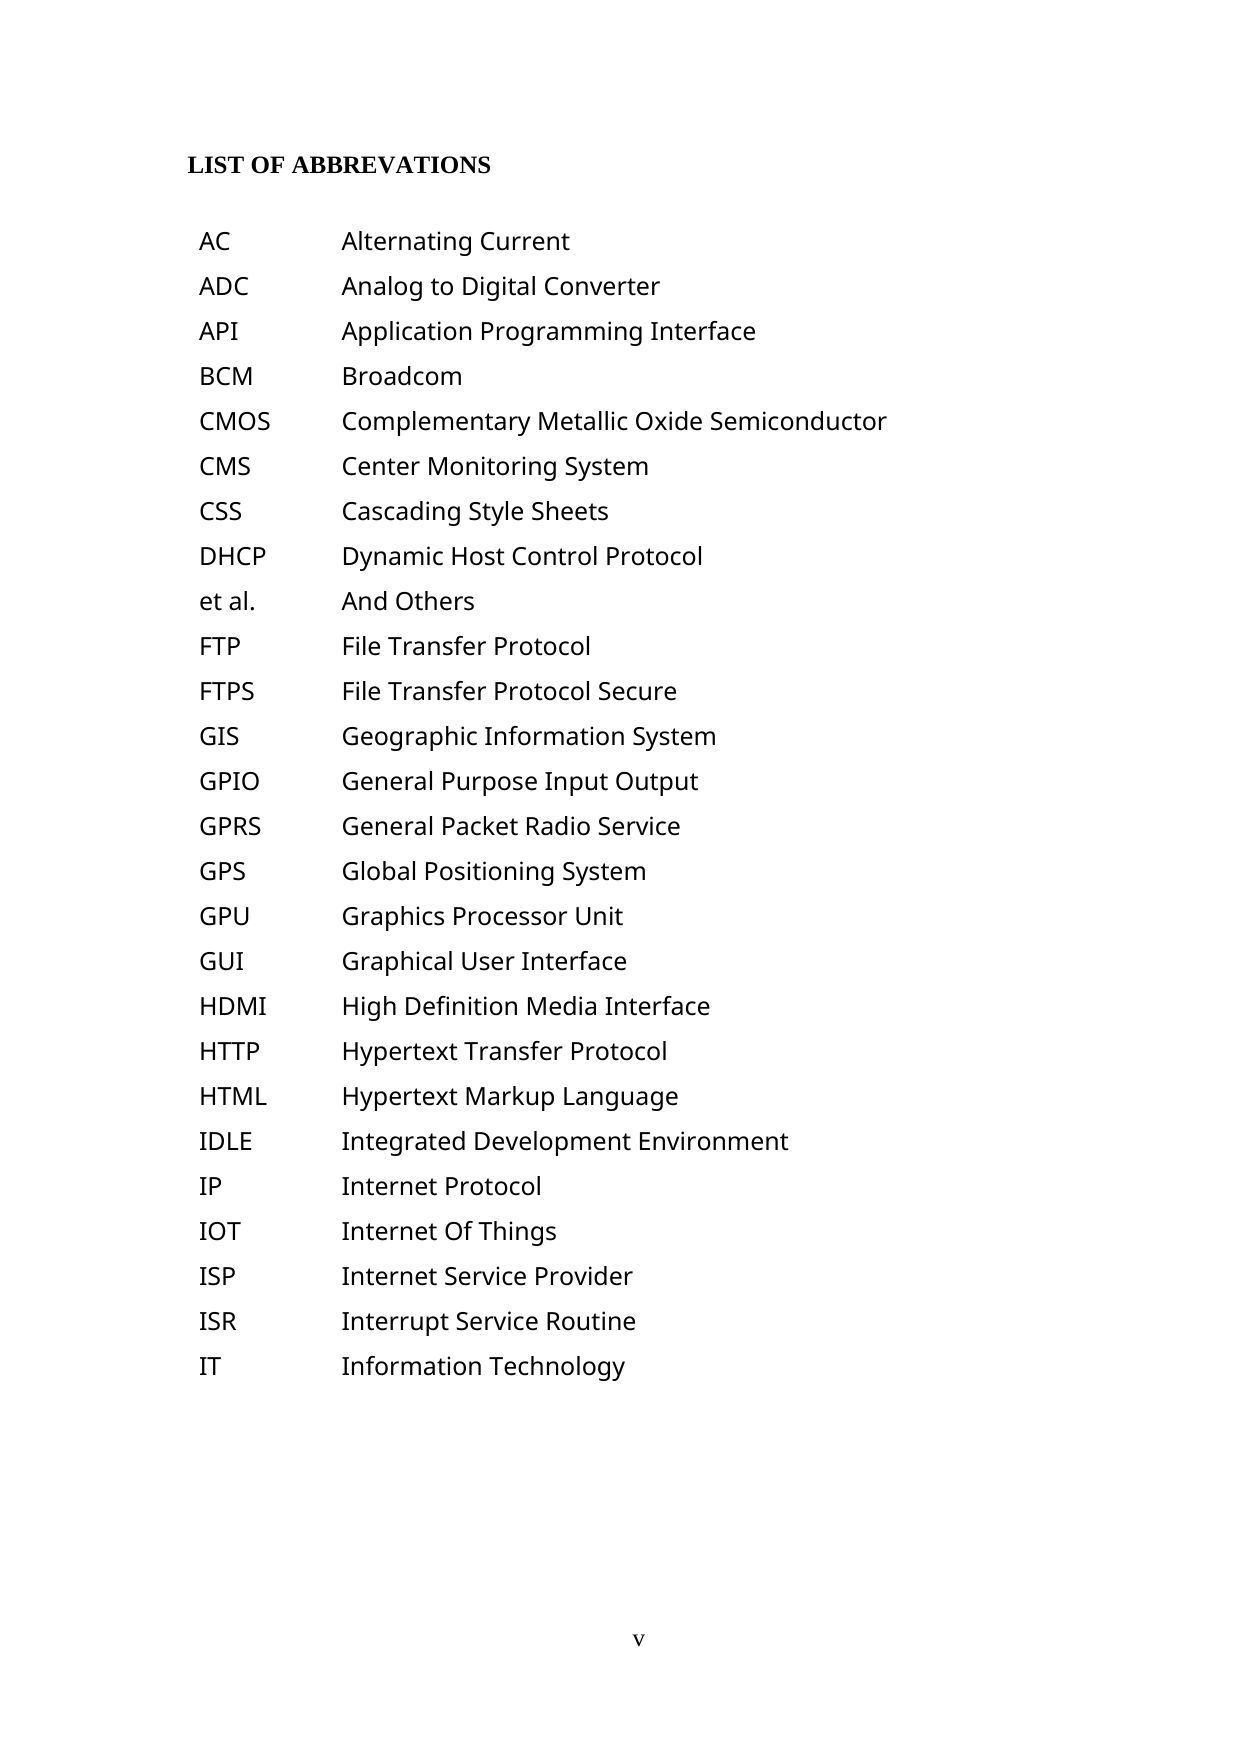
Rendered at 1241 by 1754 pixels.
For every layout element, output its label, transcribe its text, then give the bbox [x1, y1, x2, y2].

table_cell Integrated Development Environment [330, 1118, 911, 1163]
table_cell Analog to Digital Converter [330, 263, 911, 308]
table_cell Dynamic Host Control Protocol [330, 533, 911, 578]
table_cell GIS [187, 713, 330, 758]
table_cell Center Monitoring System [330, 443, 911, 488]
table_cell File Transfer Protocol [330, 623, 911, 668]
table_cell Application Programming Interface [330, 308, 911, 353]
table_cell Global Positioning System [330, 848, 911, 893]
table_cell IOT [187, 1208, 330, 1253]
table_cell HDMI [187, 983, 330, 1028]
table_cell ADC [187, 263, 330, 308]
table_cell CMS [187, 443, 330, 488]
table_cell And Others [330, 578, 911, 623]
table_header Alternating Current [330, 218, 911, 263]
table_cell Internet Of Things [330, 1208, 911, 1253]
table_cell IT [187, 1343, 330, 1388]
table_cell CMOS [187, 398, 330, 443]
table_cell API [187, 308, 330, 353]
table_cell File Transfer Protocol Secure [330, 668, 911, 713]
table_cell Hypertext Transfer Protocol [330, 1028, 911, 1073]
table_cell FTPS [187, 668, 330, 713]
table_cell Information Technology [330, 1343, 911, 1388]
table_cell Internet Protocol [330, 1163, 911, 1208]
table_cell GPRS [187, 803, 330, 848]
table_cell IDLE [187, 1118, 330, 1163]
table_cell ISP [187, 1253, 330, 1298]
table_header AC [187, 218, 330, 263]
table_cell GPS [187, 848, 330, 893]
subtitle LIST OF ABBREVATIONS [187, 150, 1090, 179]
table_cell Graphical User Interface [330, 938, 911, 983]
table_cell GPIO [187, 758, 330, 803]
table_cell et al. [187, 578, 330, 623]
table_cell Geographic Information System [330, 713, 911, 758]
table_cell GUI [187, 938, 330, 983]
table_cell ISR [187, 1298, 330, 1343]
table_cell Hypertext Markup Language [330, 1073, 911, 1118]
table_cell High Definition Media Interface [330, 983, 911, 1028]
table_cell Cascading Style Sheets [330, 488, 911, 533]
table_cell Broadcom [330, 353, 911, 398]
table_cell HTML [187, 1073, 330, 1118]
table_cell General Purpose Input Output [330, 758, 911, 803]
table_cell General Packet Radio Service [330, 803, 911, 848]
table_cell Graphics Processor Unit [330, 893, 911, 938]
table_cell BCM [187, 353, 330, 398]
table_cell GPU [187, 893, 330, 938]
table_cell Complementary Metallic Oxide Semiconductor [330, 398, 911, 443]
table_cell FTP [187, 623, 330, 668]
table_cell CSS [187, 488, 330, 533]
table_cell Interrupt Service Routine [330, 1298, 911, 1343]
table_cell DHCP [187, 533, 330, 578]
table_cell HTTP [187, 1028, 330, 1073]
table_cell Internet Service Provider [330, 1253, 911, 1298]
table_cell IP [187, 1163, 330, 1208]
